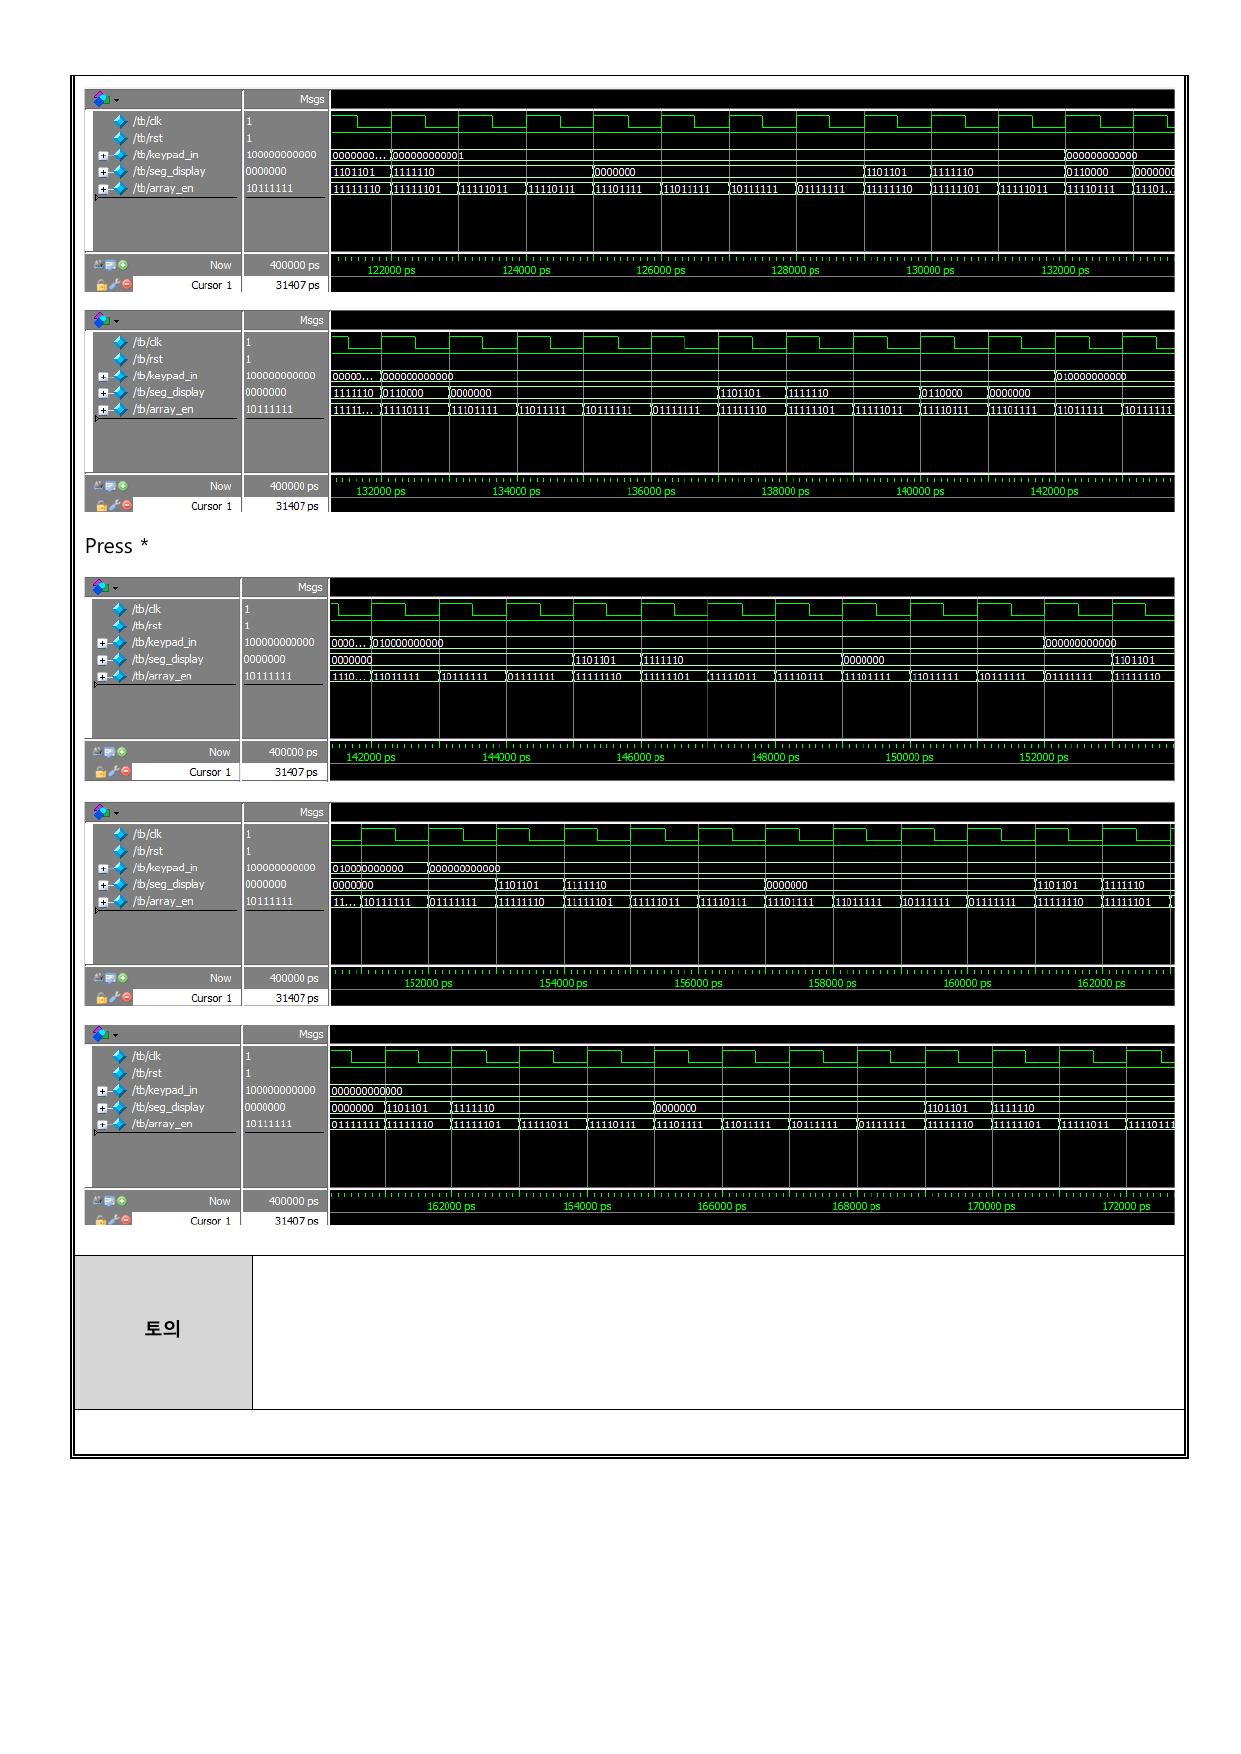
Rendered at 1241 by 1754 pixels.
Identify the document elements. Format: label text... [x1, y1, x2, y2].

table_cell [75, 76, 1184, 1255]
picture [84, 87, 1175, 292]
picture [84, 577, 1175, 782]
table_cell 토의 [75, 1256, 252, 1409]
table_cell [253, 1256, 1184, 1409]
picture [84, 801, 1175, 1006]
picture [84, 310, 1175, 512]
table_cell [75, 1410, 1184, 1454]
picture [84, 1025, 1175, 1225]
